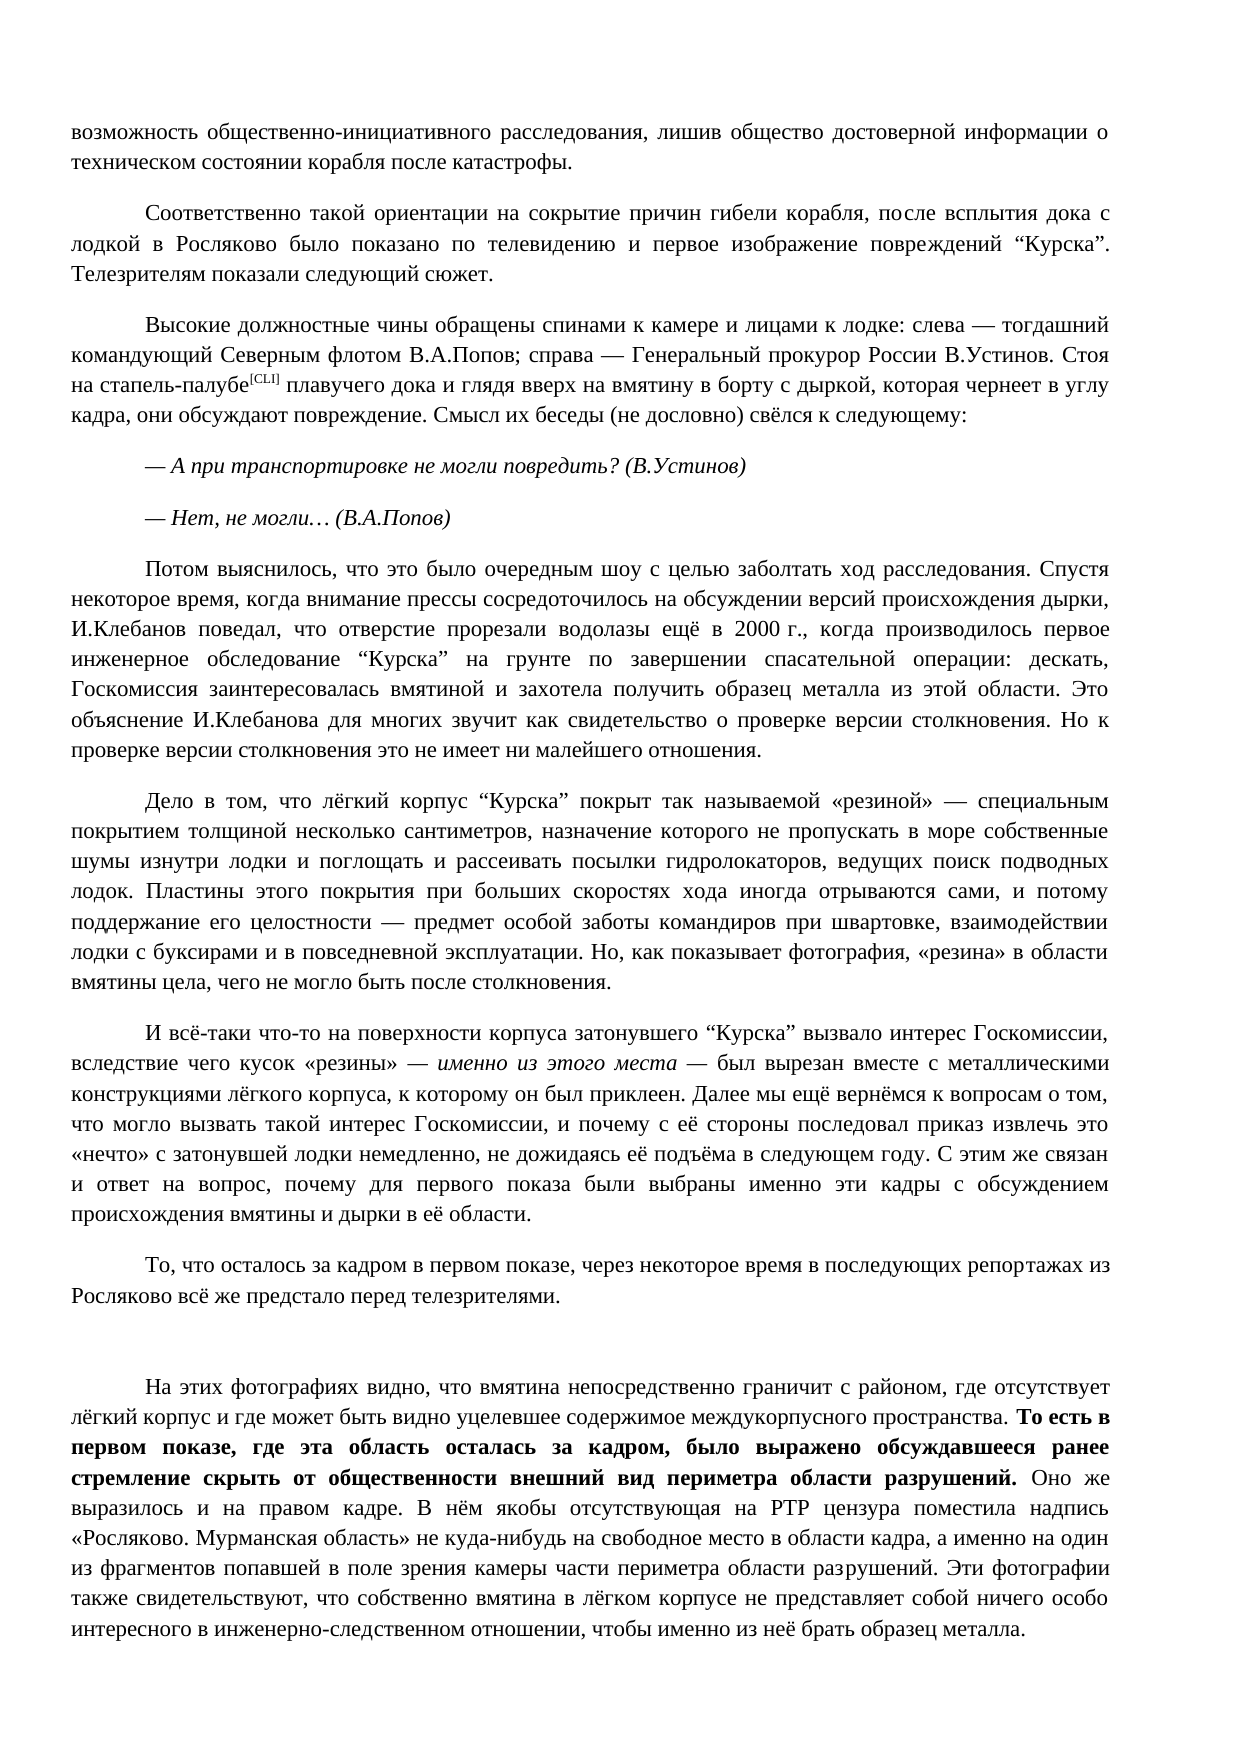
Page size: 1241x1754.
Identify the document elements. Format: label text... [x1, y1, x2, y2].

text На этих фотографиях видно, что вмятина непосредственно граничит с районом, где отсутствует лёгкий корпус и где может быть видно уцелевшее содержимое междукорпусного пространства. То есть в первом показе, где эта область осталась за кадром, было выражено обсуждавшееся ранее стремление скрыть от общественности внешний вид периметра области разрушений. Оно же выразилось и на правом кадре. В нём якобы отсутствующая на РТР цензура поместила надпись «Росляково. Мурманская область» не куда-нибудь на свободное место в области кадра, а именно на один из фрагментов попавшей в поле зрения камеры части периметра области разрушений. Эти фотографии также свидетельствуют, что собственно вмятина в лёгком корпусе не представляет собой ничего особо интересного в инженерно-следственном отношении, чтобы именно из неё брать образец металла. [71, 1373, 1110, 1641]
text — Нет, не могли… (В.А.Попов) [71, 504, 1110, 530]
text Потом выяснилось, что это было очередным шоу с целью заболтать ход расследования. Спустя некоторое время, когда внимание прессы сосредоточилось на обсуждении версий происхождения дырки, И.Клебанов поведал, что отверстие прорезали водолазы ещё в 2000 г., когда производилось первое инженерное обследование “Курска” на грунте по завершении спасательной операции: дескать, Госкомиссия заинтересовалась вмятиной и захотела получить образец металла из этой области. Это объяснение И.Клебанова для многих звучит как свидетельство о проверке версии столкновения. Но к проверке версии столкновения это не имеет ни малейшего отношения. [71, 555, 1110, 762]
text Соответственно такой ориентации на сокрытие причин гибели корабля, после всплытия дока с лодкой в Росляково было показано по телевидению и первое изображение повреждений “Курска”. Телезрителям показали следующий сюжет. [71, 199, 1110, 286]
text То, что осталось за кадром в первом показе, через некоторое время в последующих репортажах из Росляково всё же предстало перед телезрителями. [71, 1252, 1110, 1308]
text Высокие должностные чины обращены спинами к камере и лицами к лодке: слева — тогдашний командующий Северным флотом В.А.Попов; справа — Генеральный прокурор России В.Устинов. Стоя на стапель-палубе[CLI] плавучего дока и глядя вверх на вмятину в борту с дыркой, которая чернеет в углу кадра, они обсуждают повреждение. Смысл их беседы (не дословно) свёлся к следующему: [71, 311, 1110, 428]
text И всё-таки что-то на поверхности корпуса затонувшего “Курска” вызвало интерес Госкомиссии, вследствие чего кусок «резины» — именно из этого места — был вырезан вместе с металлическими конструкциями лёгкого корпуса, к которому он был приклеен. Далее мы ещё вернёмся к вопросам о том, что могло вызвать такой интерес Госкомиссии, и почему с её стороны последовал приказ извлечь это «нечто» с затонувшей лодки немедленно, не дожидаясь её подъёма в следующем году. С этим же связан и ответ на вопрос, почему для первого показа были выбраны именно эти кадры с обсуждением происхождения вмятины и дырки в её области. [71, 1019, 1110, 1227]
text Дело в том, что лёгкий корпус “Курска” покрыт так называемой «резиной» — специальным покрытием толщиной несколько сантиметров, назначение которого не пропускать в море собственные шумы изнутри лодки и поглощать и рассеивать посылки гидролокаторов, ведущих поиск подводных лодок. Пластины этого покрытия при больших скоростях хода иногда отрываются сами, и потому поддержание его целостности — предмет особой заботы командиров при швартовке, взаимодействии лодки с буксирами и в повседневной эксплуатации. Но, как показывает фотография, «резина» в области вмятины цела, чего не могло быть после столкновения. [71, 787, 1110, 994]
text — А при транспортировке не могли повредить? (В.Устинов) [71, 453, 1110, 479]
